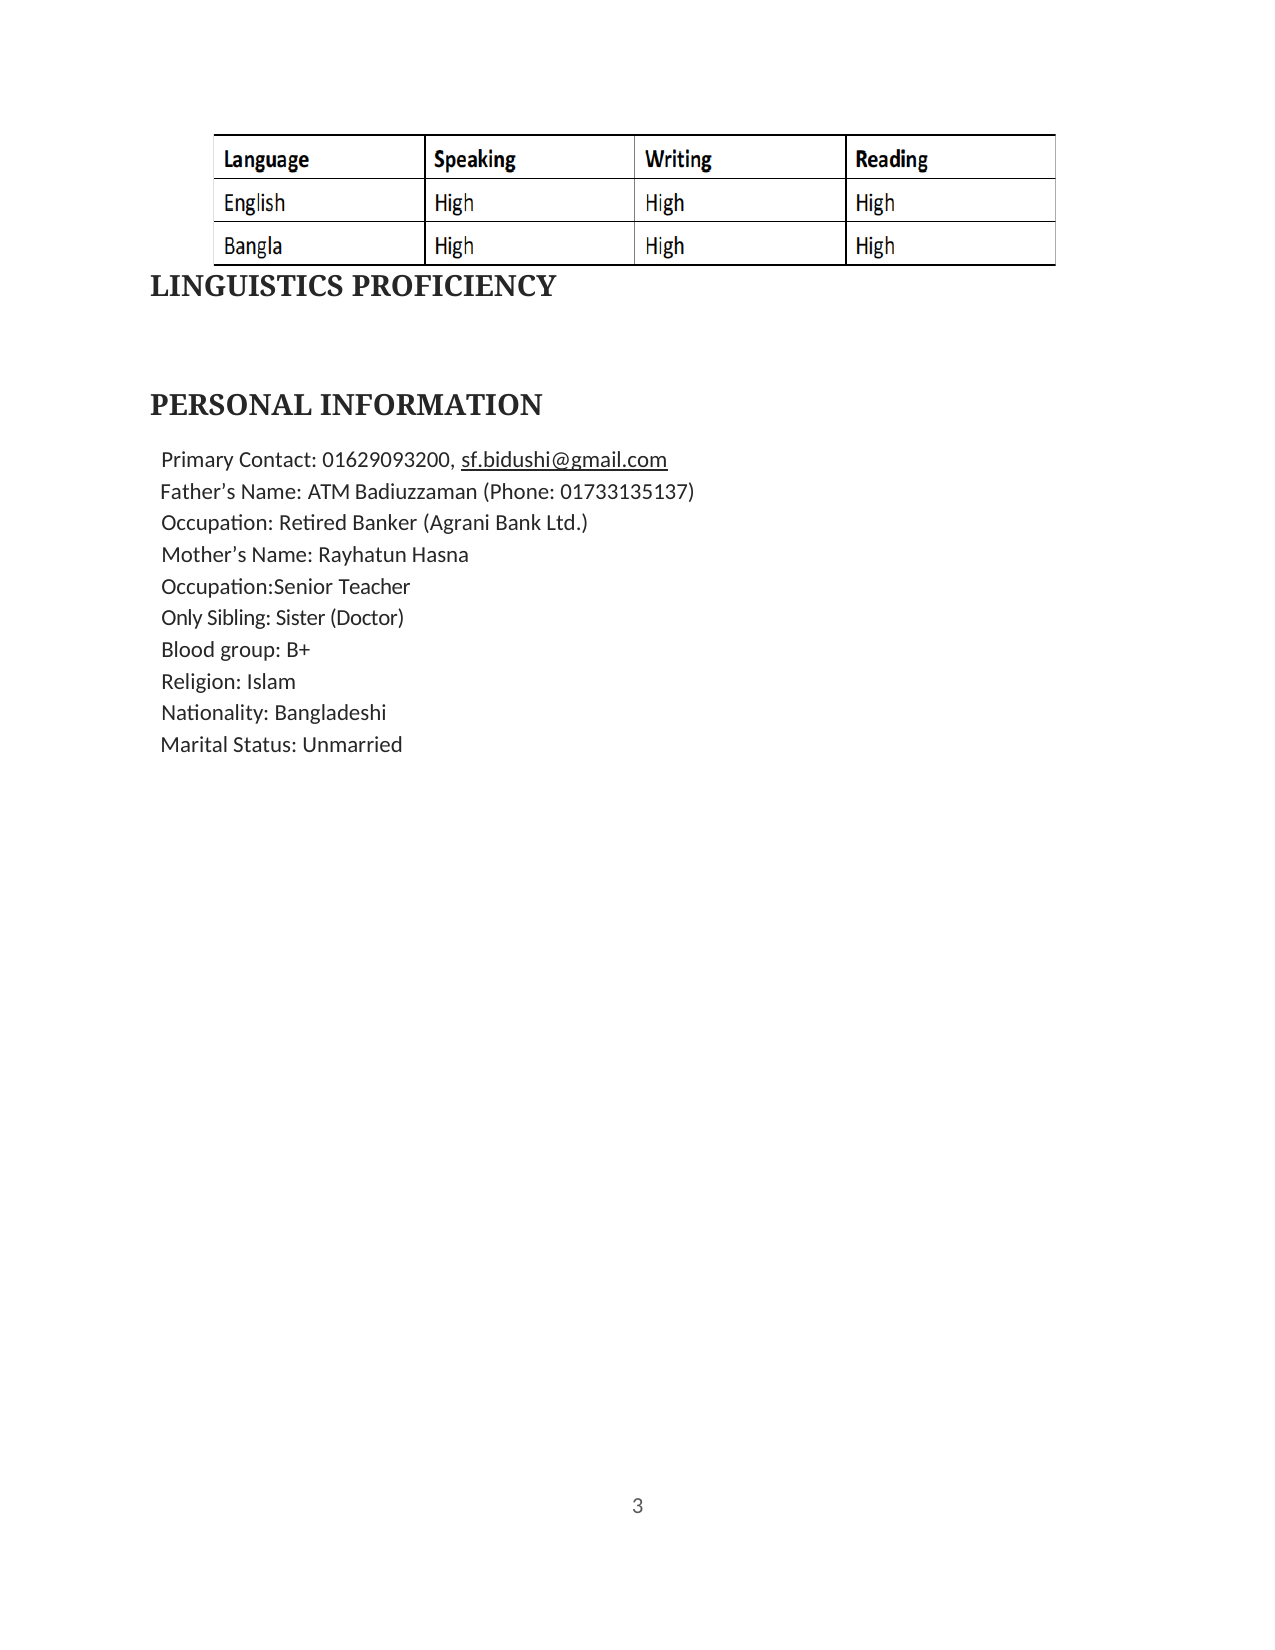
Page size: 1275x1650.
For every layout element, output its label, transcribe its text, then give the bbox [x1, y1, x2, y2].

text Primary Contact: 01629093200, sf.bidushi@gmail.com [161, 445, 1125, 473]
text Marital Status: Unmarried [150, 730, 1125, 758]
text Blood group: B+ [161, 635, 1125, 663]
picture [213, 134, 1056, 266]
text Only Sibling: Sister (Doctor) [161, 603, 1125, 632]
text Occupation: Retired Banker (Agrani Bank Ltd.) [161, 508, 1125, 537]
text Nationality: Bangladeshi [161, 698, 1125, 727]
text Father’s Name: ATM Badiuzzaman (Phone: 01733135137) [150, 477, 1125, 505]
text Religion: Islam [161, 667, 1125, 695]
subtitle Personal Information [150, 385, 1125, 424]
text Occupation:Senior Teacher [161, 572, 1125, 600]
text Mother’s Name: Rayhatun Hasna [161, 540, 1125, 568]
